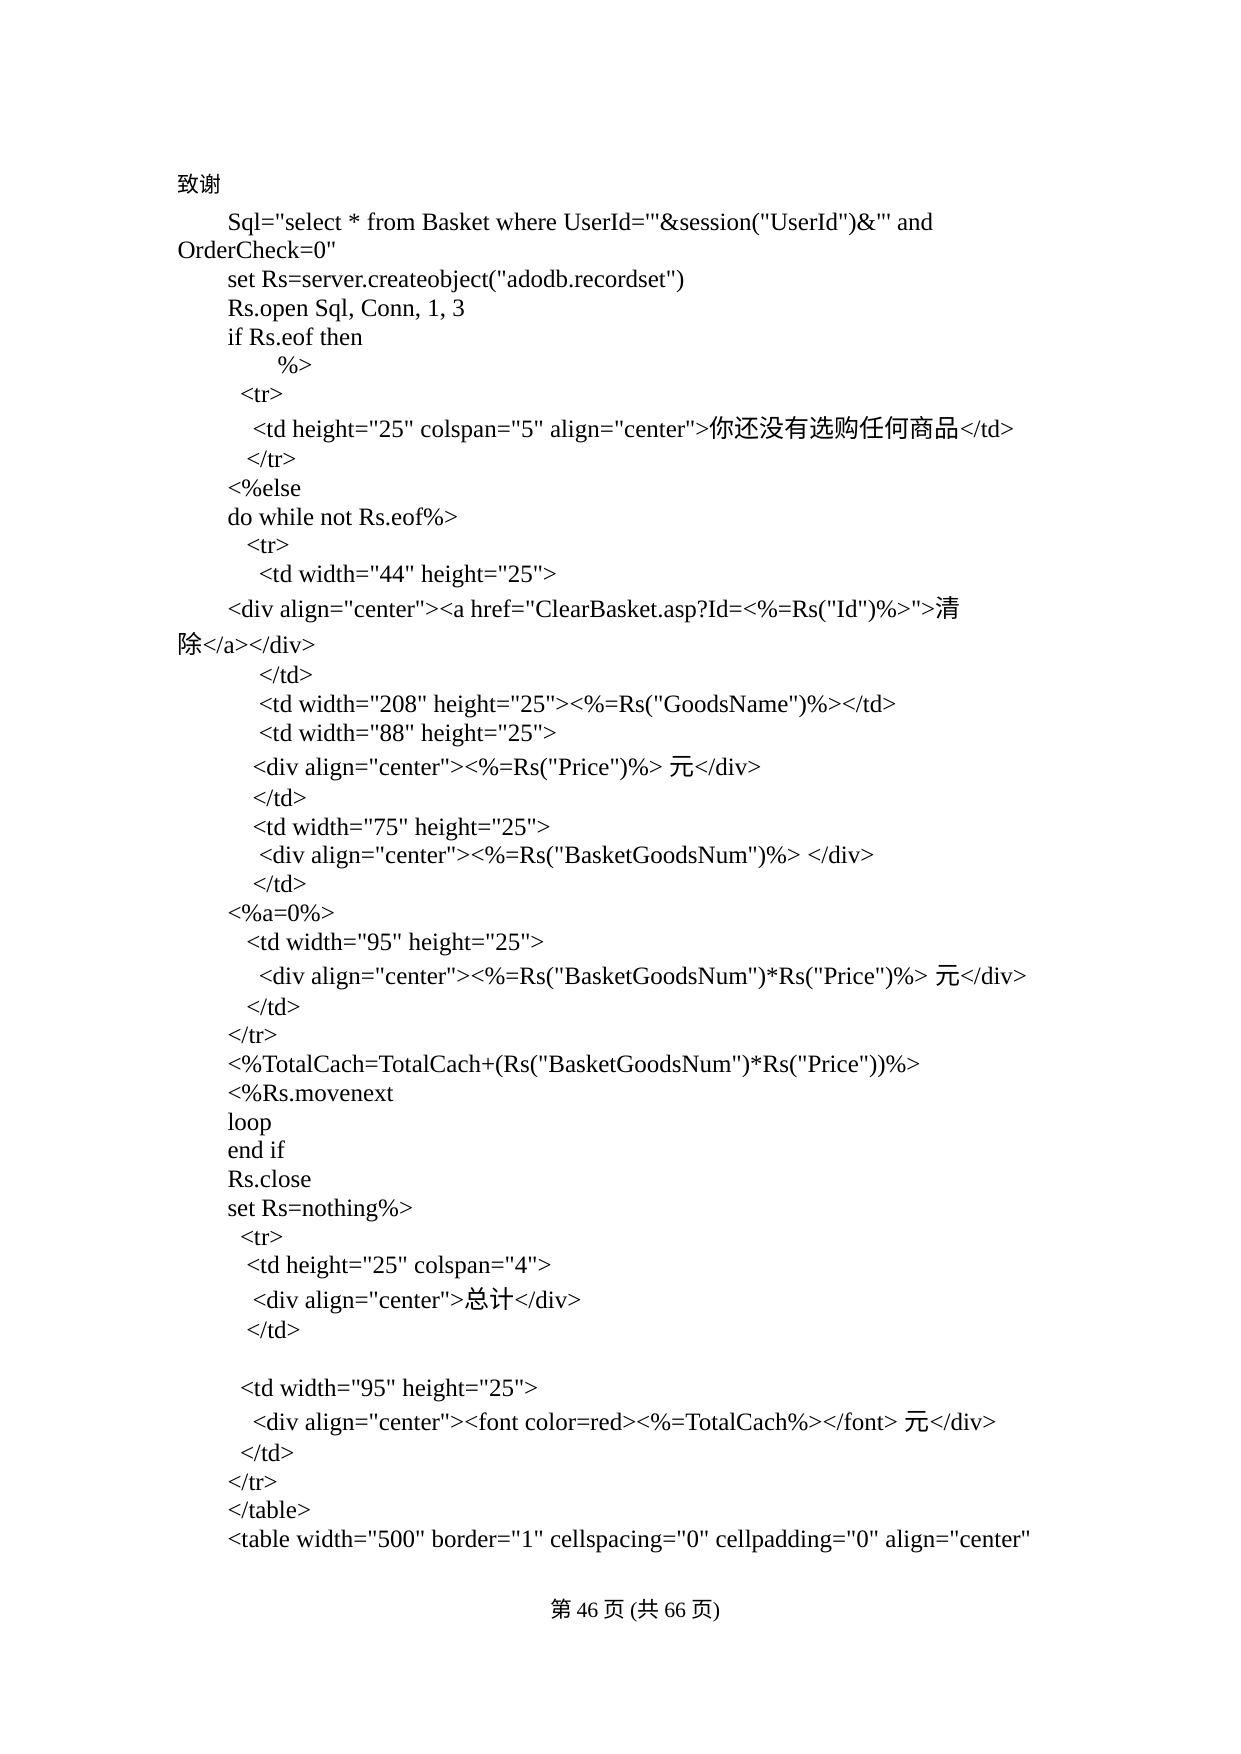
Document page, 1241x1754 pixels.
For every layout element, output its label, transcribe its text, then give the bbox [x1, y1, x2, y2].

text </table> [177, 1496, 1092, 1524]
text <div align="center"><a href="ClearBasket.asp?Id=<%=Rs("Id")%>">清除</a></div> [177, 588, 1092, 661]
text <td width="88" height="25"> [177, 718, 1092, 747]
text <tr> [177, 1222, 1092, 1251]
text do while not Rs.eof%> [177, 502, 1092, 531]
text <td width="208" height="25"><%=Rs("GoodsName")%></td> [177, 689, 1092, 718]
text if Rs.eof then [177, 322, 1092, 351]
text <%Rs.movenext [177, 1078, 1092, 1107]
text <%TotalCach=TotalCach+(Rs("BasketGoodsNum")*Rs("Price"))%> [177, 1049, 1092, 1078]
text </tr> [177, 1021, 1092, 1049]
text %> [177, 351, 1092, 379]
text set Rs=server.createobject("adodb.recordset") [177, 264, 1092, 293]
text <div align="center"><%=Rs("Price")%> 元</div> [177, 747, 1092, 783]
text <div align="center">总计</div> [177, 1279, 1092, 1316]
text <tr> [177, 379, 1092, 408]
text <td height="25" colspan="5" align="center">你还没有选购任何商品</td> [177, 408, 1092, 444]
text </tr> [177, 444, 1092, 473]
text <td height="25" colspan="4"> [177, 1251, 1092, 1279]
text </td> [177, 869, 1092, 898]
text Sql="select * from Basket where UserId='"&session("UserId")&"' and OrderCheck=0" [177, 207, 1092, 264]
text <td width="95" height="25"> [177, 1373, 1092, 1402]
text <div align="center"><%=Rs("BasketGoodsNum")%> </div> [177, 841, 1092, 869]
text Rs.open Sql, Conn, 1, 3 [177, 293, 1092, 322]
text <div align="center"><font color=red><%=TotalCach%></font> 元</div> [177, 1402, 1092, 1438]
text <td width="44" height="25"> [177, 559, 1092, 588]
text </td> [177, 661, 1092, 689]
text Rs.close [177, 1164, 1092, 1193]
text </td> [177, 1438, 1092, 1467]
text <td width="75" height="25"> [177, 812, 1092, 841]
text </td> [177, 1316, 1092, 1344]
text end if [177, 1136, 1092, 1164]
text <%a=0%> [177, 898, 1092, 927]
text </tr> [177, 1467, 1092, 1496]
text set Rs=nothing%> [177, 1193, 1092, 1222]
text <tr> [177, 531, 1092, 559]
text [177, 1524, 1092, 1553]
text loop [177, 1107, 1092, 1136]
text </td> [177, 783, 1092, 812]
text <div align="center"><%=Rs("BasketGoodsNum")*Rs("Price")%> 元</div> [177, 956, 1092, 992]
text <td width="95" height="25"> [177, 927, 1092, 956]
text </td> [177, 992, 1092, 1021]
text <%else [177, 473, 1092, 502]
